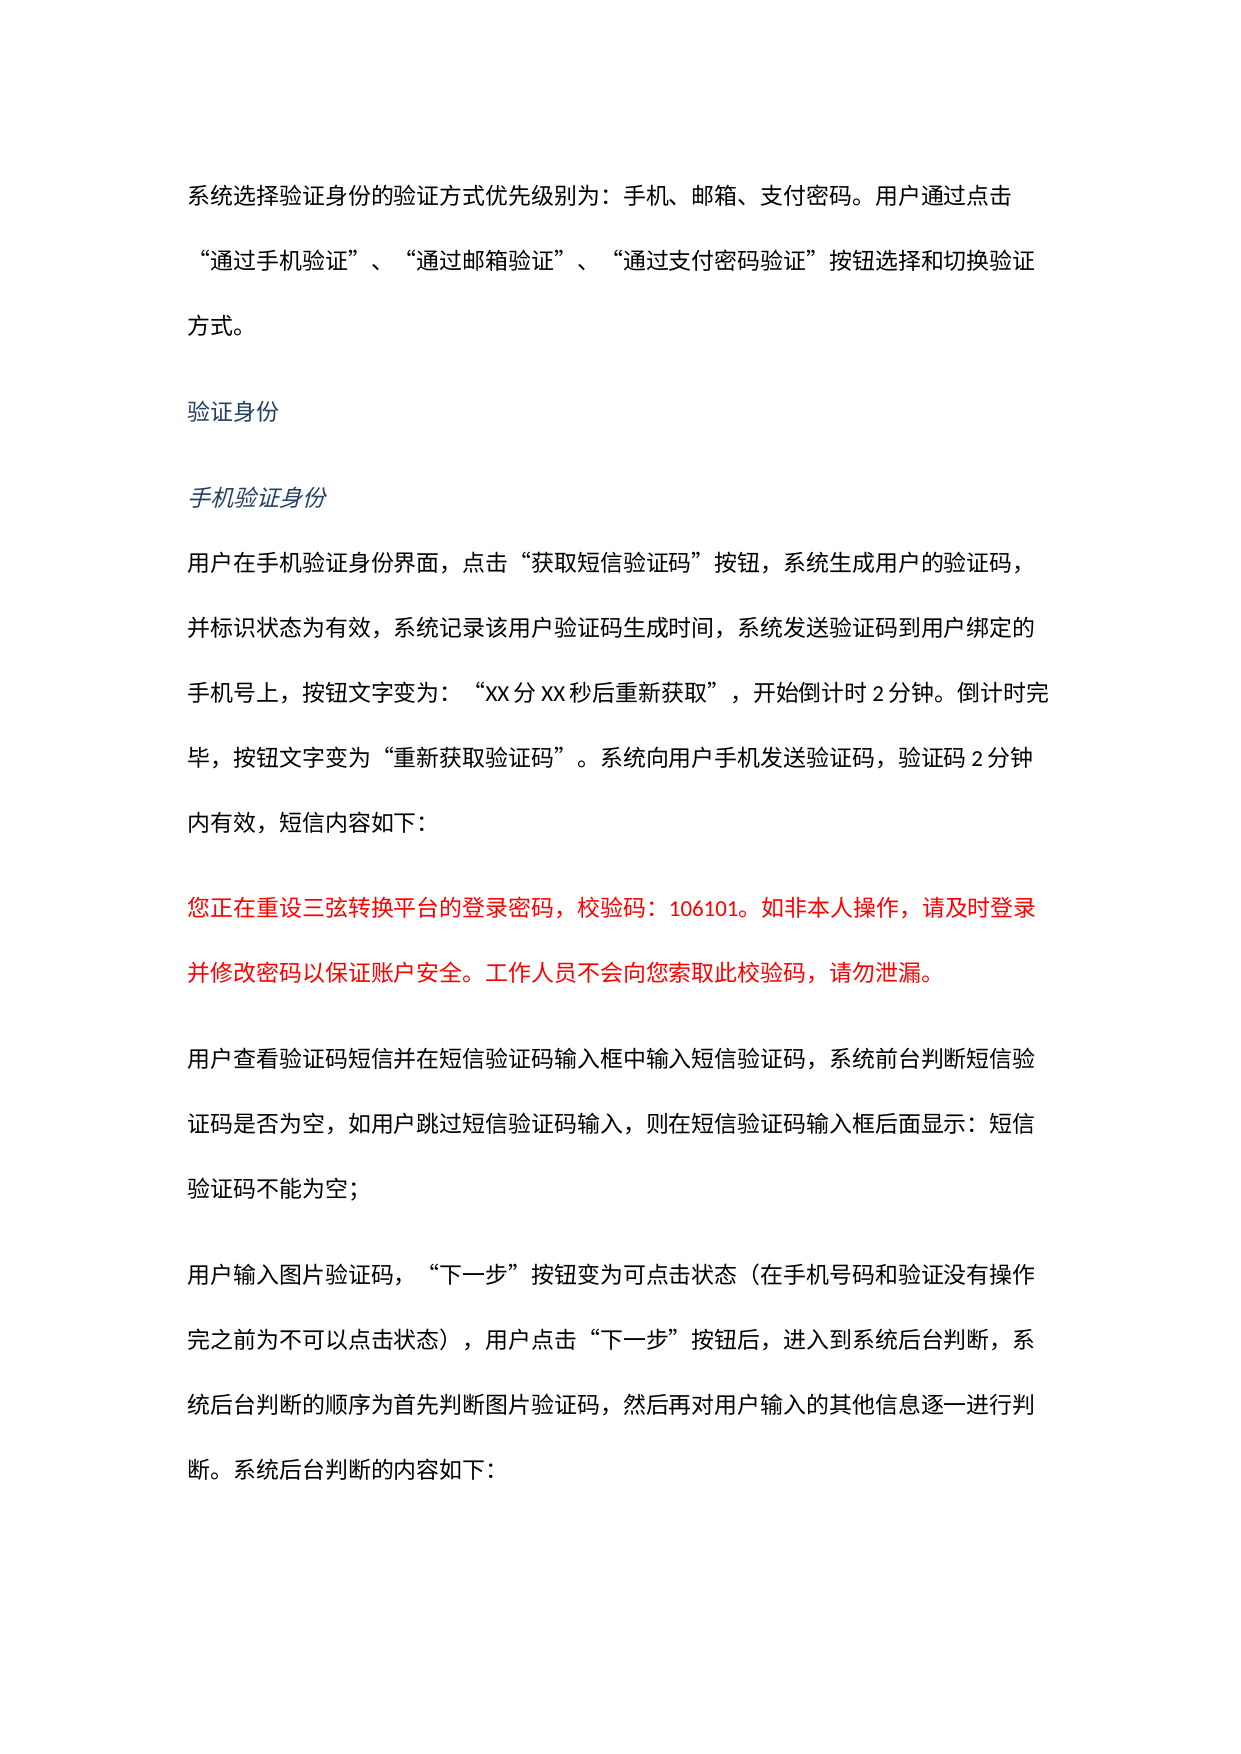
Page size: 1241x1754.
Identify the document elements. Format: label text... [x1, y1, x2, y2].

text 用户在手机验证身份界面，点击“获取短信验证码”按钮，系统生成用户的验证码，并标识状态为有效，系统记录该用户验证码生成时间，系统发送验证码到用户绑定的手机号上，按钮文字变为：“XX分XX秒后重新获取”，开始倒计时2分钟。倒计时完毕，按钮文字变为“重新获取验证码”。系统向用户手机发送验证码，验证码2分钟内有效，短信内容如下： [187, 529, 1053, 854]
text 您正在重设三弦转换平台的登录密码，校验码：106101。如非本人操作，请及时登录并修改密码以保证账户安全。工作人员不会向您索取此校验码，请勿泄漏。 [187, 874, 1053, 1004]
text 用户输入图片验证码，“下一步”按钮变为可点击状态（在手机号码和验证没有操作完之前为不可以点击状态），用户点击“下一步”按钮后，进入到系统后台判断，系统后台判断的顺序为首先判断图片验证码，然后再对用户输入的其他信息逐一进行判断。系统后台判断的内容如下： [187, 1241, 1053, 1501]
text 用户查看验证码短信并在短信验证码输入框中输入短信验证码，系统前台判断短信验证码是否为空，如用户跳过短信验证码输入，则在短信验证码输入框后面显示：短信验证码不能为空； [187, 1025, 1053, 1220]
subtitle 验证身份 [187, 378, 1053, 443]
text 系统选择验证身份的验证方式优先级别为：手机、邮箱、支付密码。用户通过点击“通过手机验证”、“通过邮箱验证”、“通过支付密码验证”按钮选择和切换验证方式。 [187, 162, 1053, 357]
subtitle 手机验证身份 [187, 464, 1053, 529]
